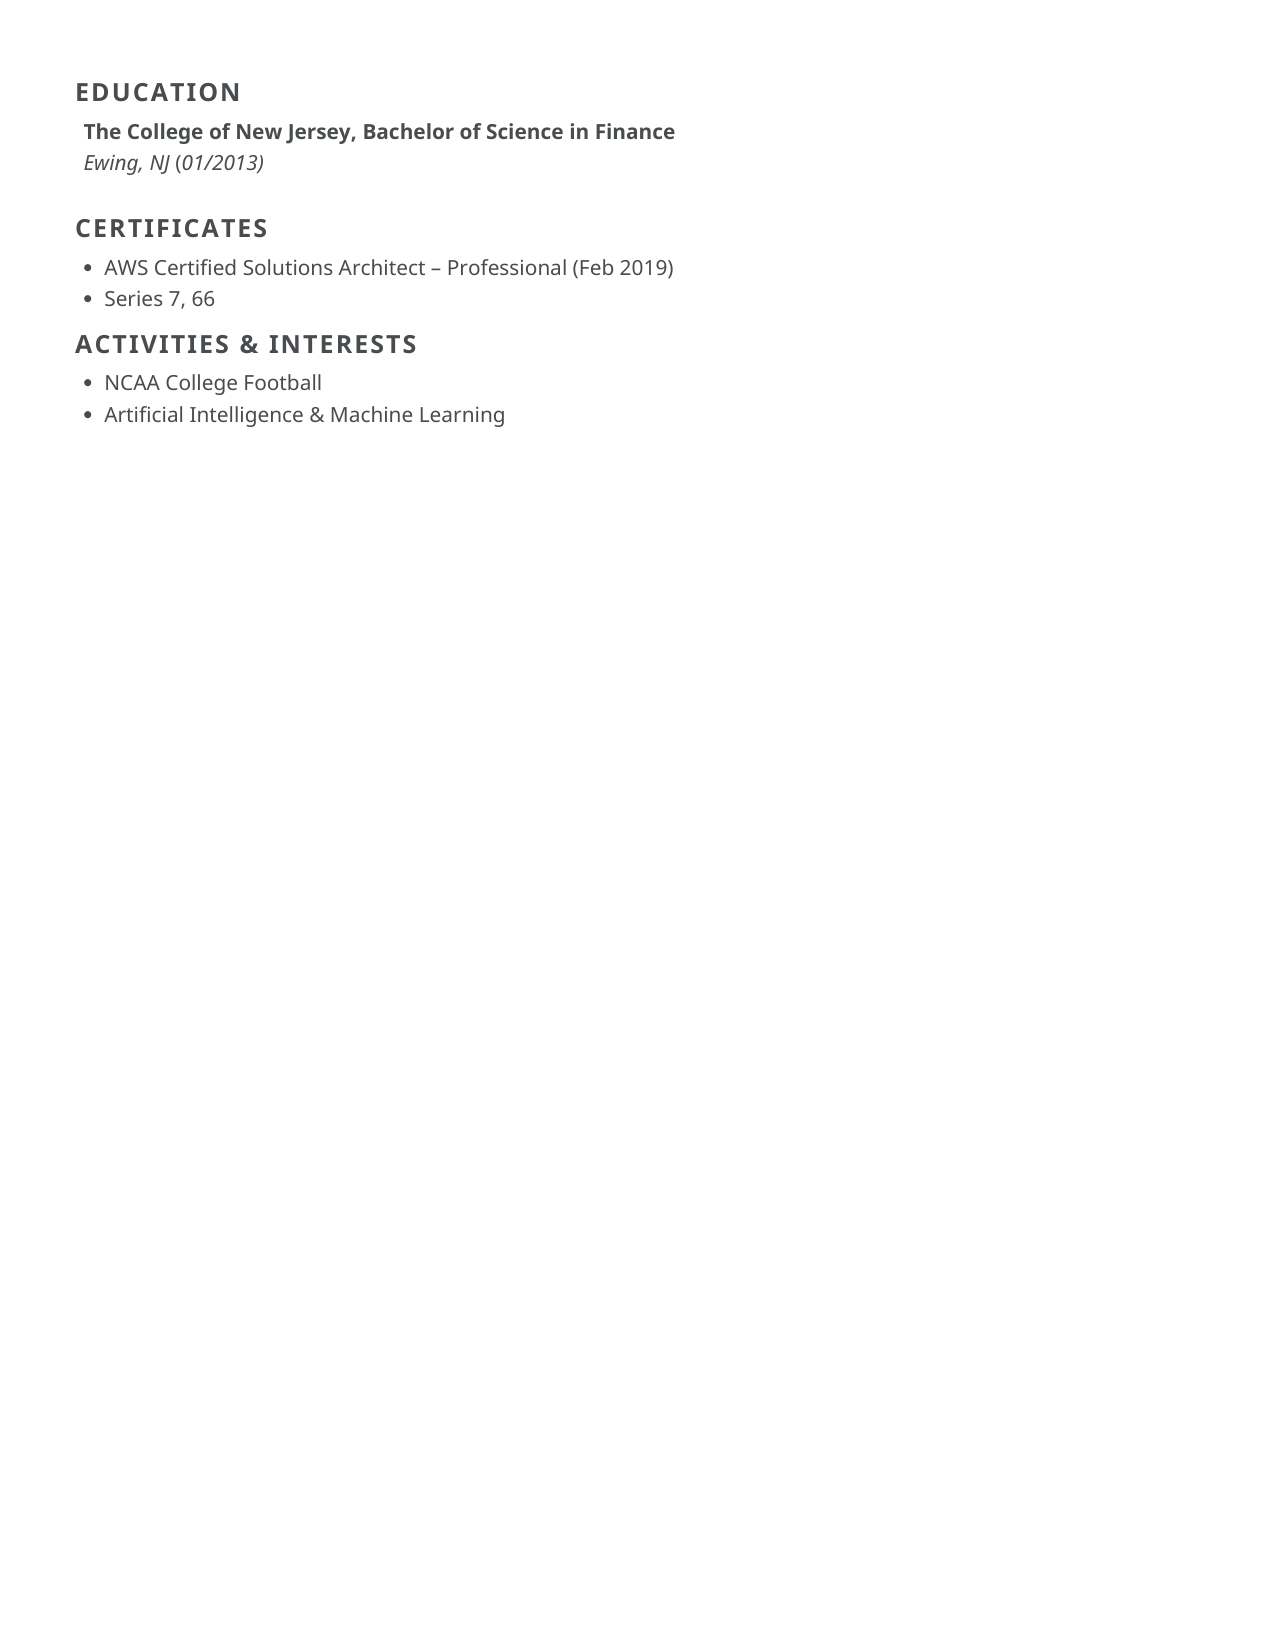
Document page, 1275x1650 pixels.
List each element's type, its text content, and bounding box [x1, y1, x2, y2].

title ACTIVITIES & INTERESTS [75, 327, 1200, 361]
list NCAA College Football [84, 366, 1200, 397]
title EDUCATION [75, 75, 1200, 109]
list AWS Certified Solutions Architect – Professional (Feb 2019) [84, 250, 1200, 281]
title CERTIFICATES [75, 211, 1200, 245]
list Series 7, 66 [84, 281, 1200, 312]
list Artificial Intelligence & Machine Learning [84, 397, 1200, 428]
text Ewing, NJ (01/2013) [83, 145, 1200, 177]
text The College of New Jersey, Bachelor of Science in Finance [83, 114, 1200, 145]
